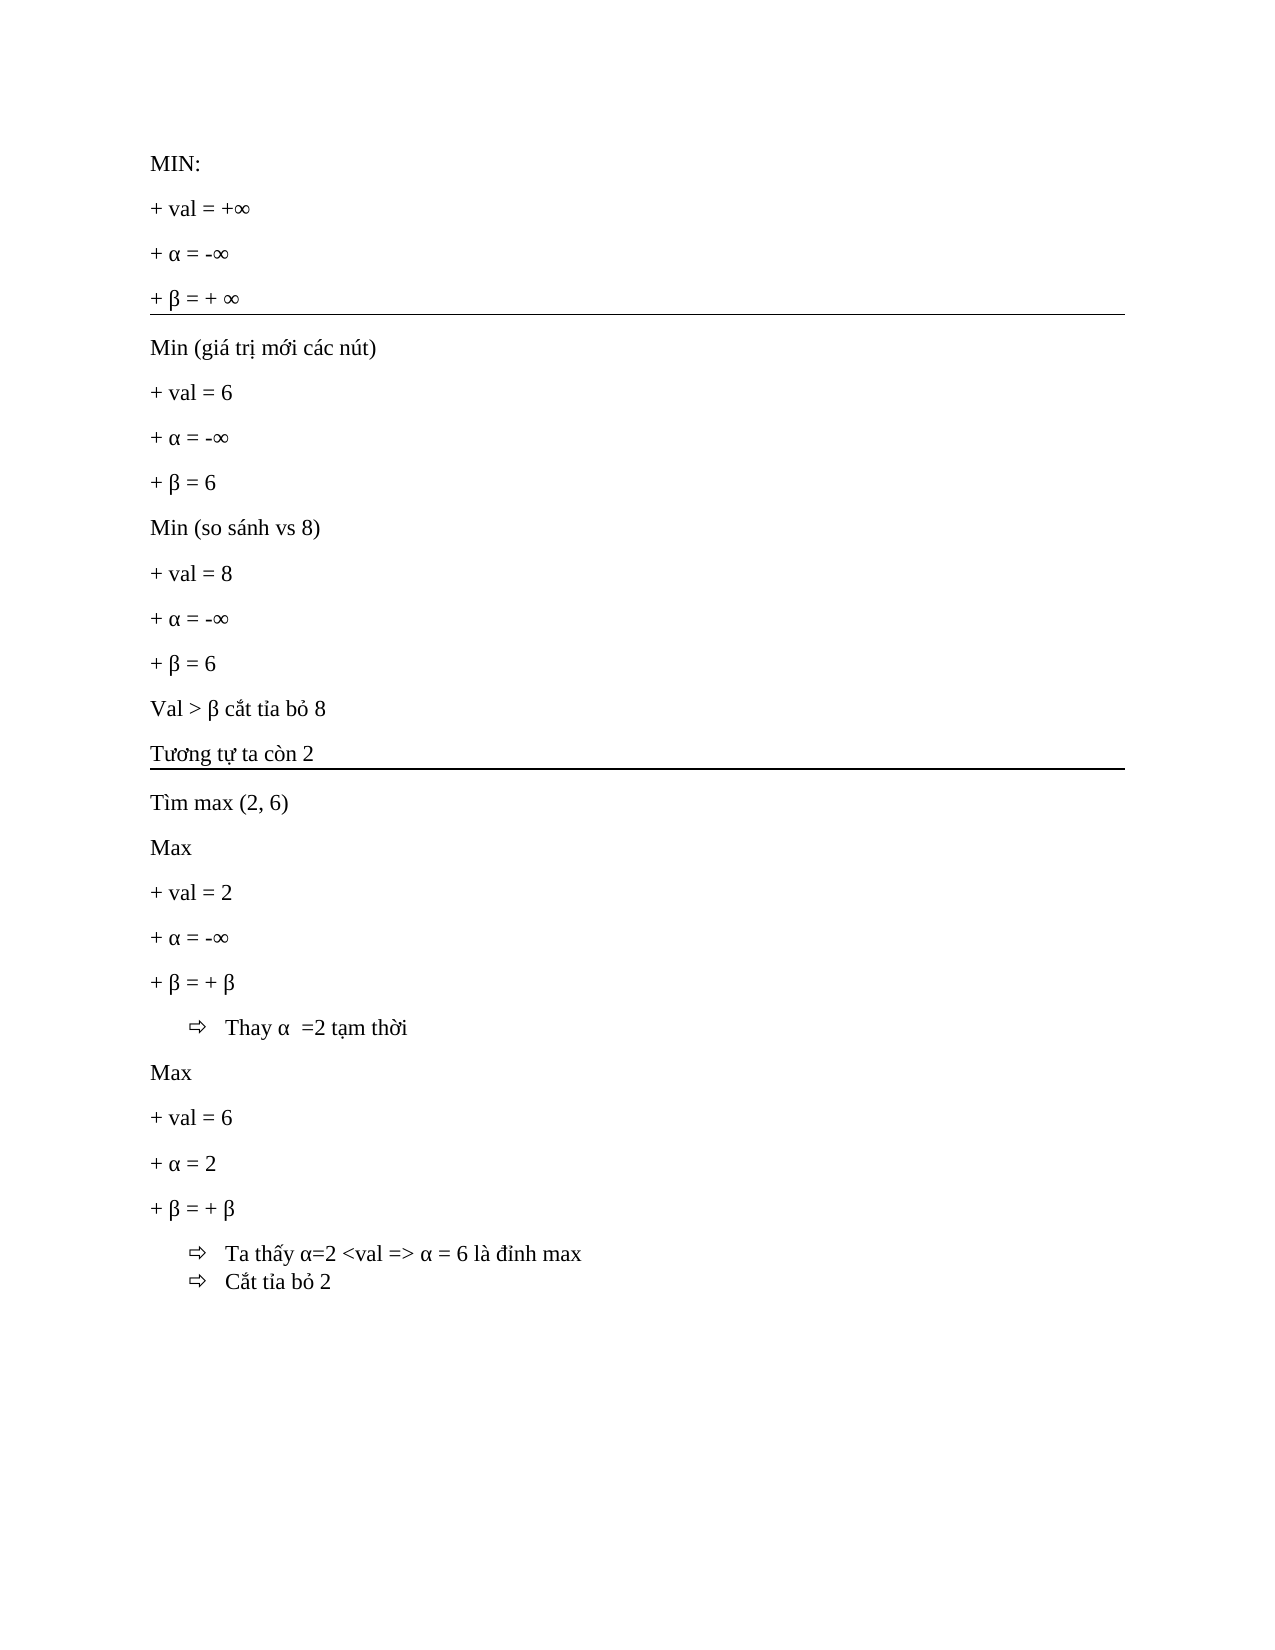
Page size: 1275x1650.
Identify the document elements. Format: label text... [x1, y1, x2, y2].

text Val > β cắt tỉa bỏ 8 [150, 695, 1125, 721]
text + α = 2 [150, 1149, 1125, 1176]
text Max [150, 834, 1125, 860]
text + α = -∞ [150, 424, 1125, 451]
text + β = + ∞ [150, 285, 1125, 314]
text + α = -∞ [150, 240, 1125, 267]
list Cắt tỉa bỏ 2 [187, 1268, 1125, 1294]
text + val = 6 [150, 379, 1125, 406]
text + α = -∞ [150, 605, 1125, 631]
text + β = + β [150, 969, 1125, 996]
list Ta thấy α=2 <val => α = 6 là đỉnh max [187, 1240, 1125, 1266]
text Min (giá trị mới các nút) [150, 334, 1125, 360]
text Tương tự ta còn 2 [150, 740, 1125, 768]
text Max [150, 1059, 1125, 1086]
text + β = 6 [150, 469, 1125, 496]
text MIN: [150, 150, 1125, 176]
text + α = -∞ [150, 924, 1125, 950]
text + val = 2 [150, 879, 1125, 905]
list Thay α =2 tạm thời [187, 1014, 1125, 1041]
text Min (so sánh vs 8) [150, 514, 1125, 541]
text + val = 8 [150, 559, 1125, 586]
text + β = + β [150, 1195, 1125, 1221]
text + val = +∞ [150, 195, 1125, 221]
text Tìm max (2, 6) [150, 789, 1125, 815]
text + β = 6 [150, 650, 1125, 676]
text + val = 6 [150, 1104, 1125, 1131]
